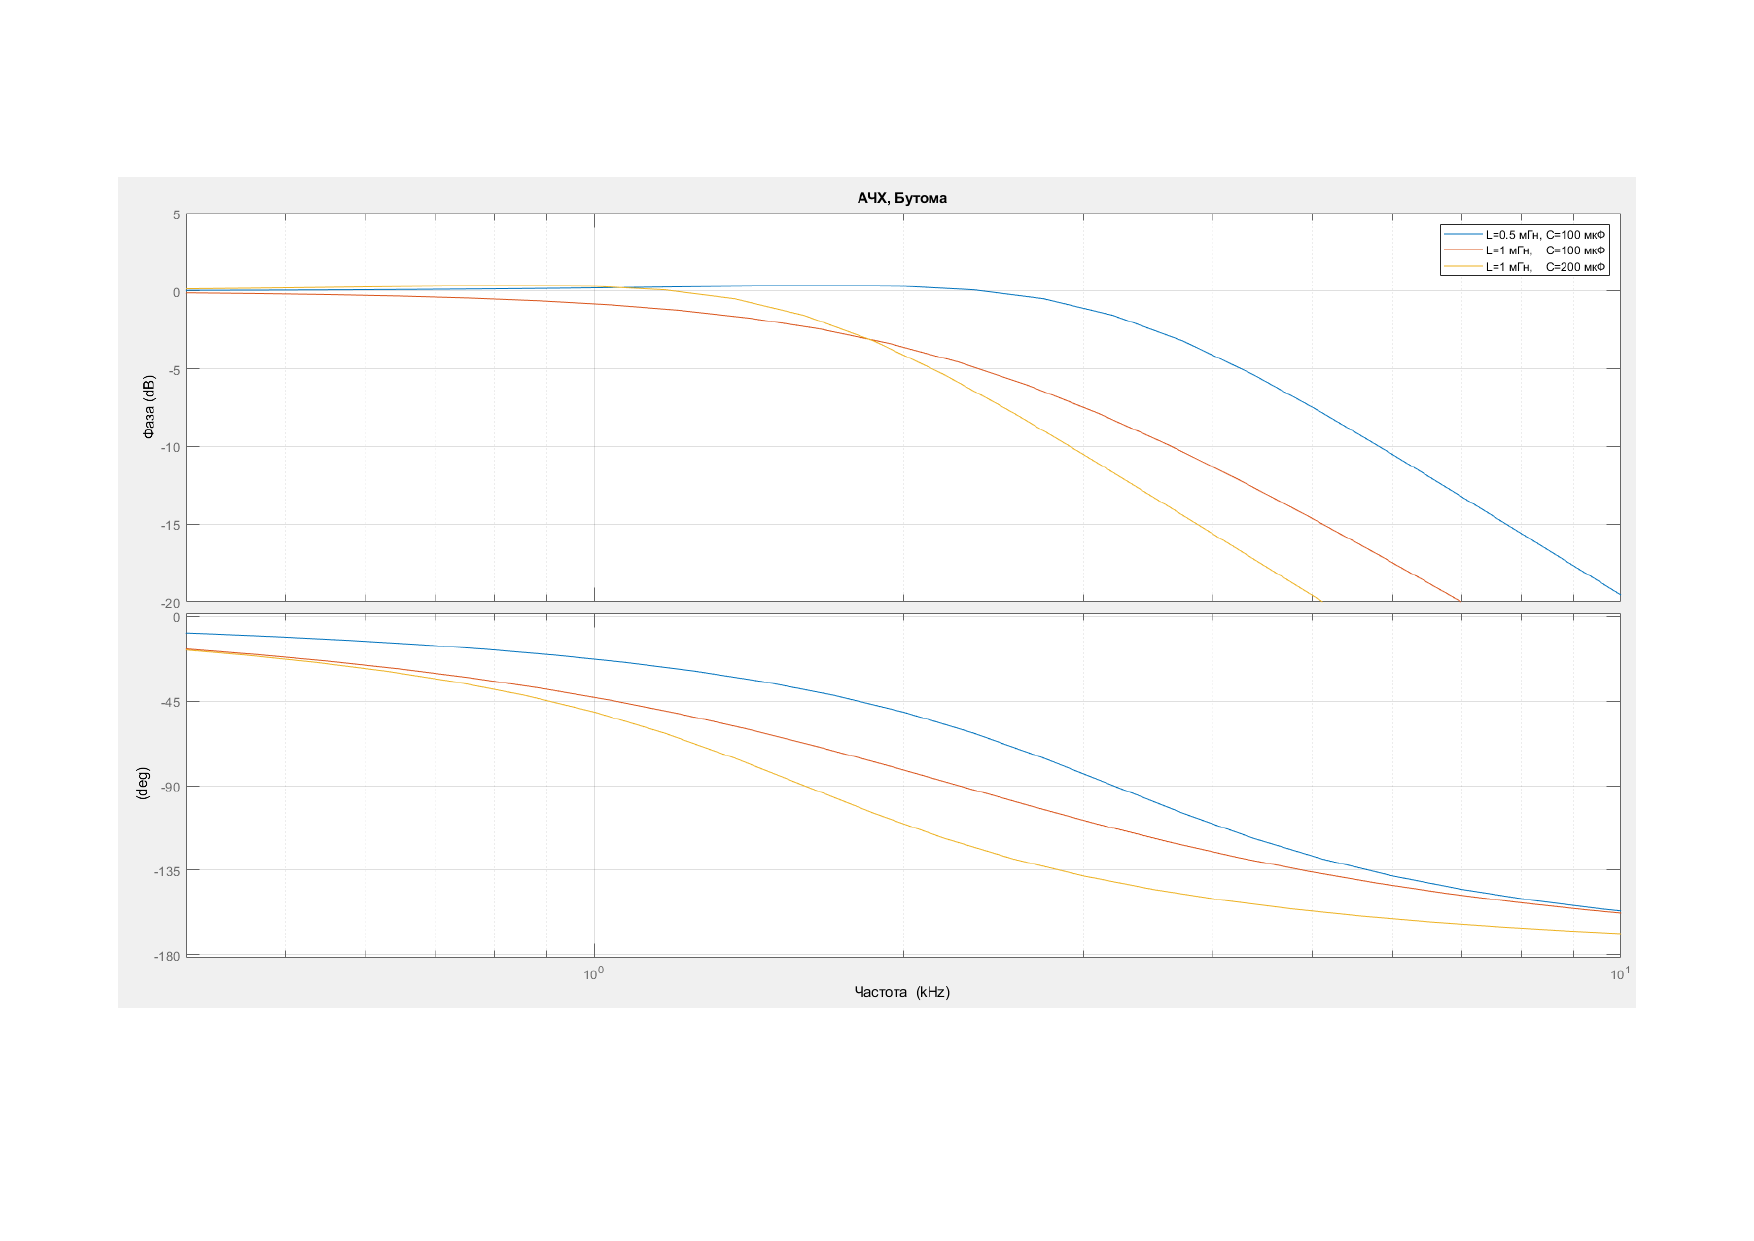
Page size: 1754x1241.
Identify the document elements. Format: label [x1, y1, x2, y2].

picture [118, 177, 1636, 1008]
